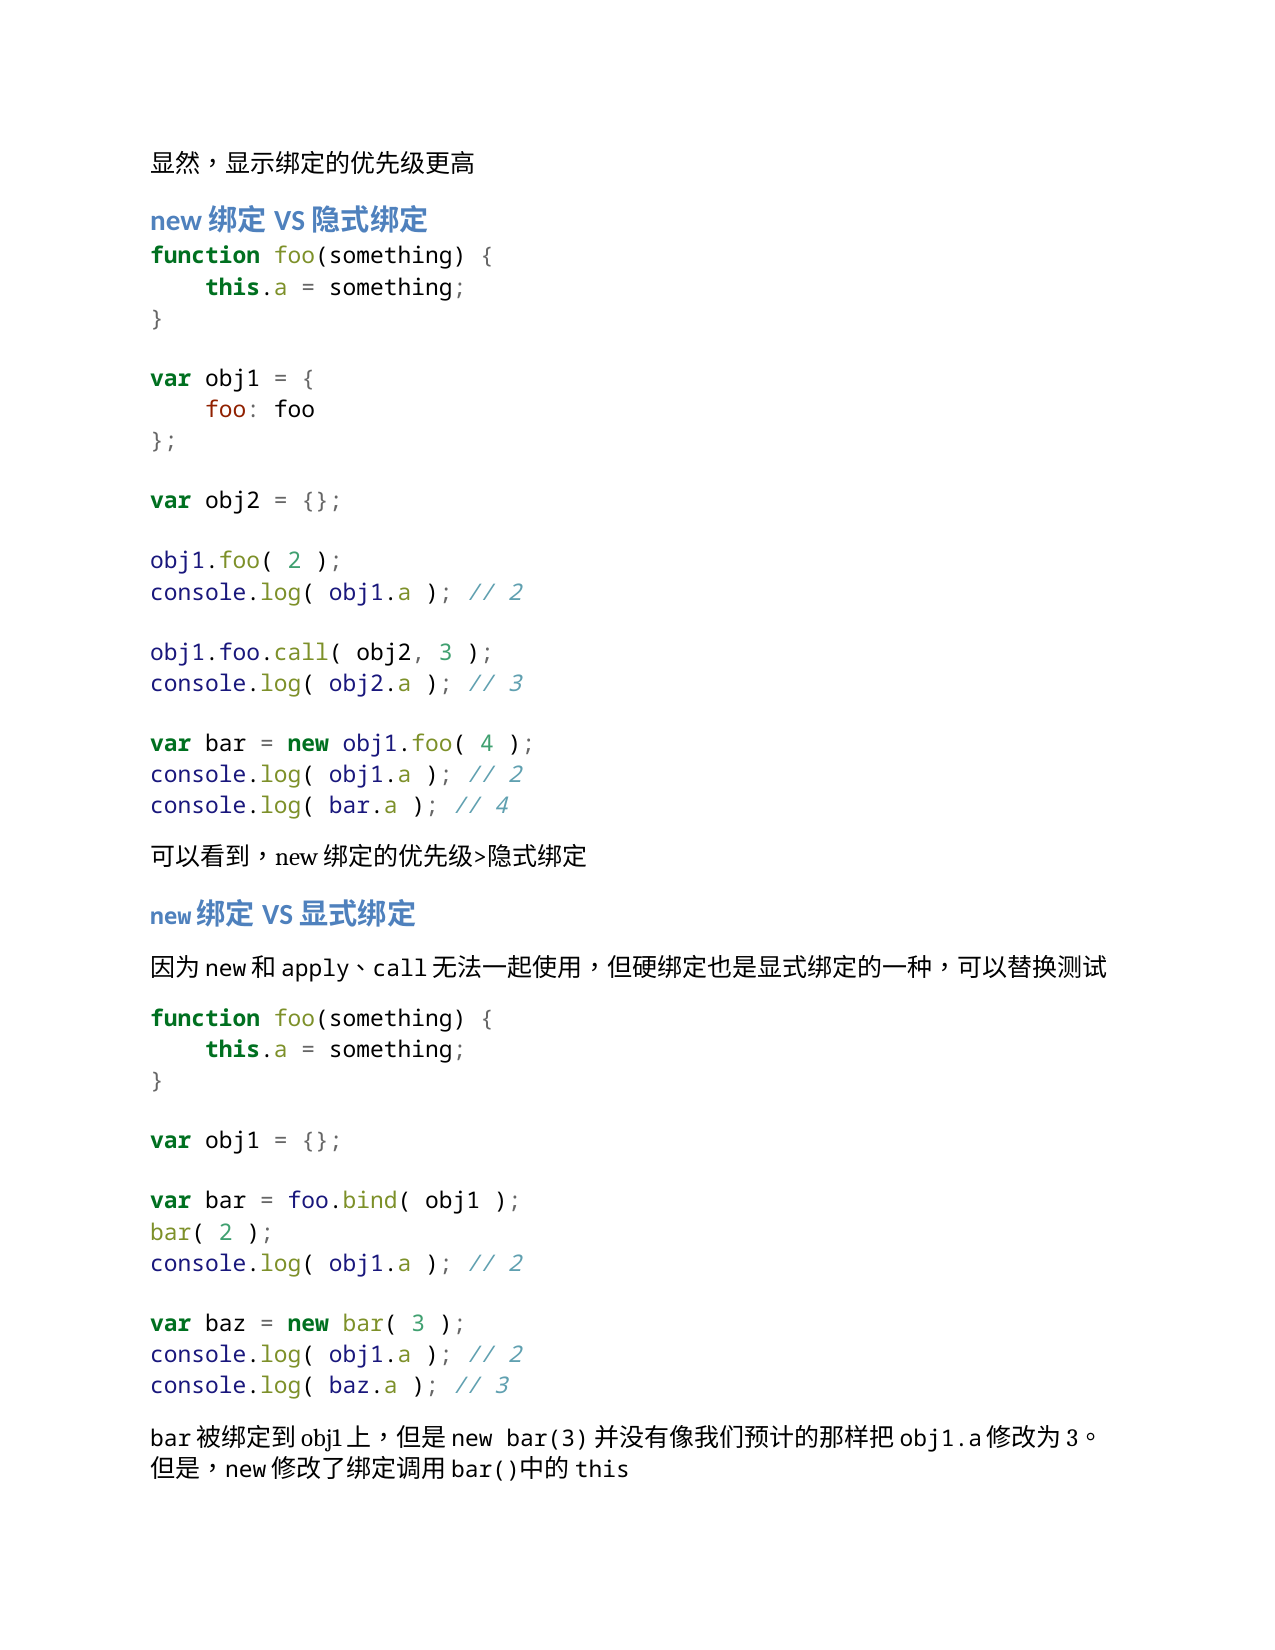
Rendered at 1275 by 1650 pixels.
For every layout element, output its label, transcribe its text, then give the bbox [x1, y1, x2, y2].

subtitle new绑定 VS 显式绑定 [150, 893, 1125, 933]
text function foo(something) { this.a = something; } var obj1 = { foo: foo }; var obj2 = {}; obj1.foo( 2 ); console.log( obj1.a ); // 2 obj1.foo.call( obj2, 3 ); console.log( obj2.a ); // 3 var bar = new obj1.foo( 4 ); console.log( obj1.a ); // 2 console.log( bar.a ); // 4 [150, 239, 1125, 821]
text function foo(something) { this.a = something; } var obj1 = {}; var bar = foo.bind( obj1 ); bar( 2 ); console.log( obj1.a ); // 2 var baz = new bar( 3 ); console.log( obj1.a ); // 2 console.log( baz.a ); // 3 [150, 1002, 1125, 1401]
text 因为new和apply、call无法一起使用，但硬绑定也是显式绑定的一种，可以替换测试 [150, 952, 1125, 983]
text bar被绑定到obj1上，但是new bar(3) 并没有像我们预计的那样把obj1.a修改为3。但是，new修改了绑定调用bar()中的this [150, 1421, 1125, 1484]
subtitle new绑定 VS 隐式绑定 [150, 199, 1125, 239]
text 显然，显示绑定的优先级更高 [150, 150, 1125, 179]
text 可以看到，new绑定的优先级>隐式绑定 [150, 841, 1125, 873]
